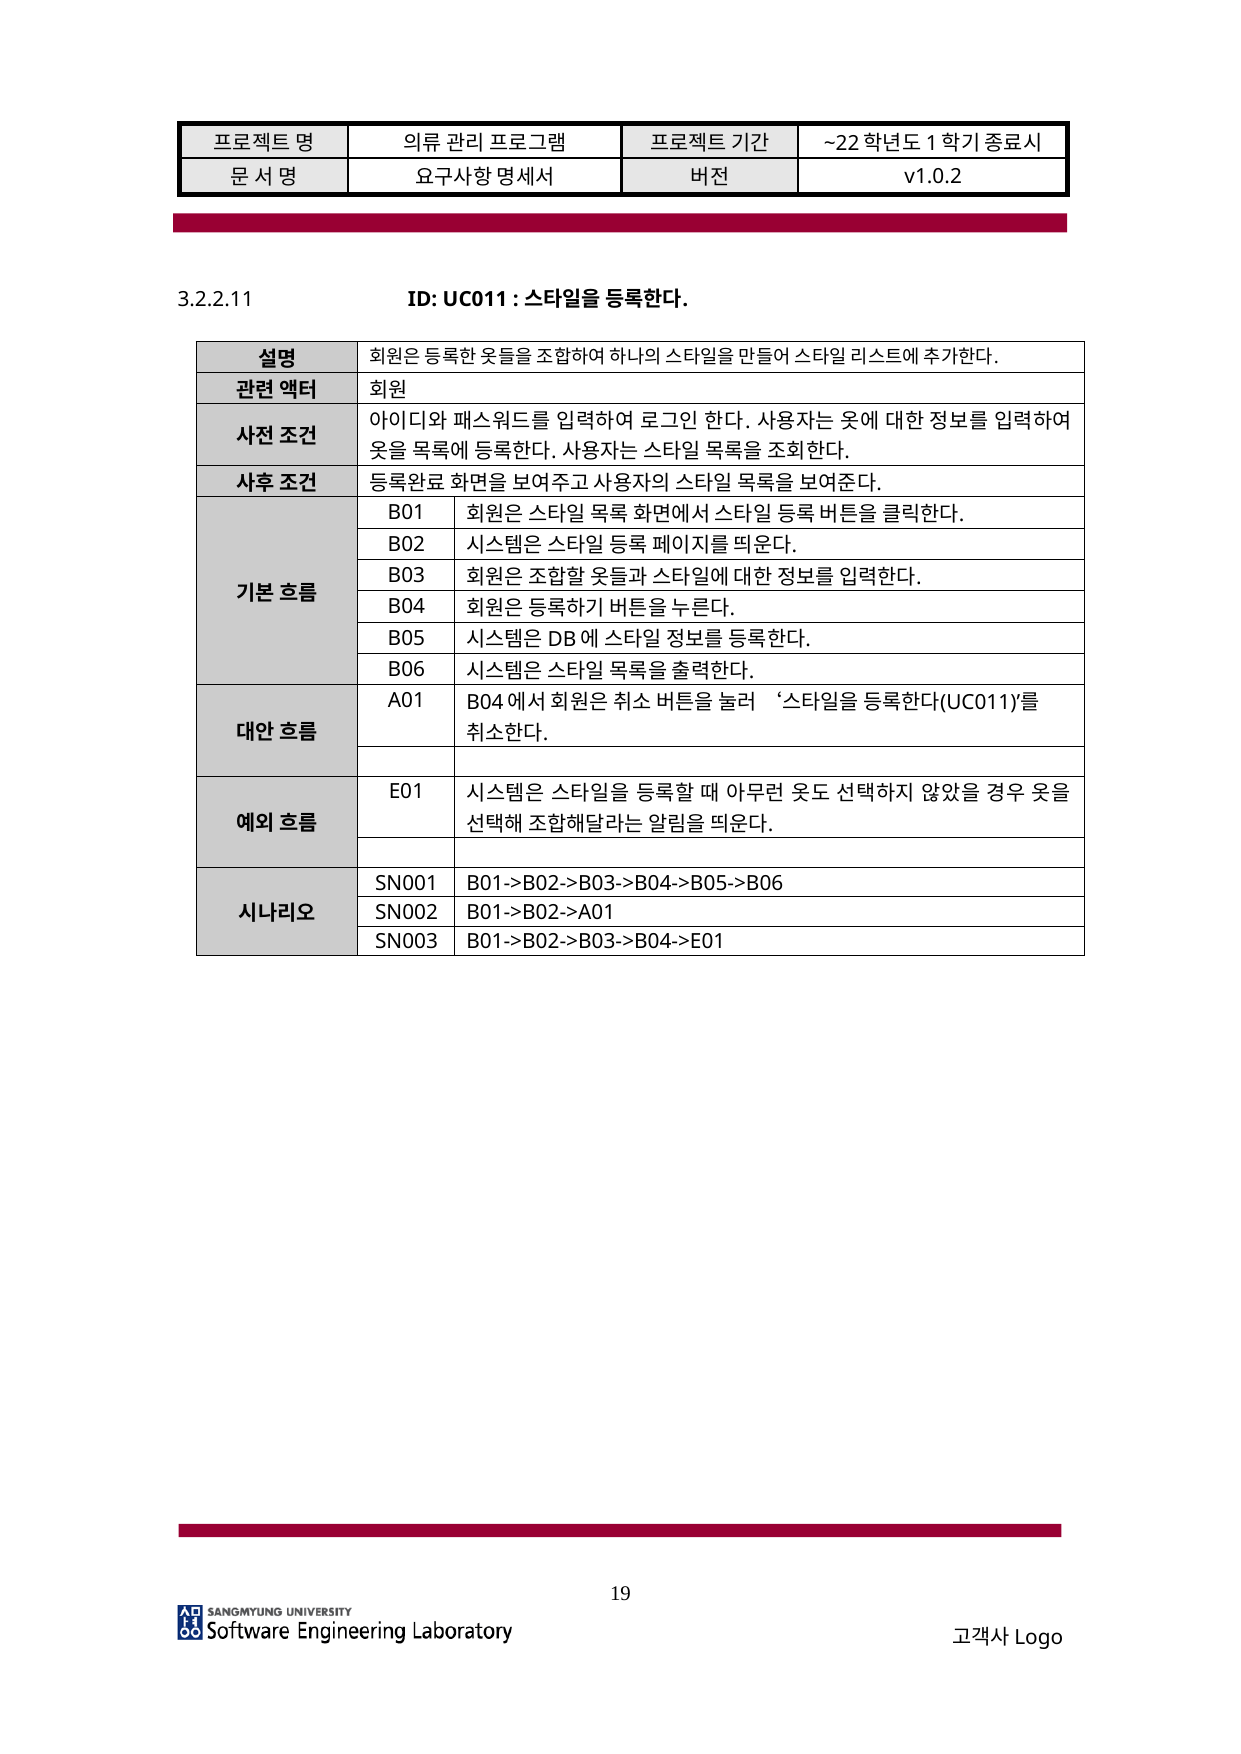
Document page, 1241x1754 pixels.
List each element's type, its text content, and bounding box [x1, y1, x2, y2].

table_cell [455, 747, 1084, 776]
table_cell 사후 조건 [197, 466, 357, 496]
table_cell B05 [358, 623, 454, 653]
table_cell 기본 흐름 [197, 497, 357, 684]
table_cell B01 [358, 497, 454, 528]
table_cell [358, 838, 454, 867]
table_cell B04에서 회원은 취소 버튼을 눌러 ‘스타일을 등록한다(UC011)’를 취소한다. [455, 685, 1084, 746]
table_cell B02 [358, 529, 454, 559]
table_cell B01->B02->A01 [455, 897, 1084, 926]
table_cell [358, 747, 454, 776]
table_cell SN003 [358, 927, 454, 955]
table_header 회원은 등록한 옷들을 조합하여 하나의 스타일을 만들어 스타일 리스트에 추가한다. [358, 342, 1084, 372]
table_cell 시스템은 DB에 스타일 정보를 등록한다. [455, 623, 1084, 653]
table_cell SN002 [358, 897, 454, 926]
table_cell [455, 838, 1084, 867]
table_cell 시스템은 스타일 등록 페이지를 띄운다. [455, 529, 1084, 559]
table_cell 회원은 스타일 목록 화면에서 스타일 등록 버튼을 클릭한다. [455, 497, 1084, 528]
table_cell B06 [358, 654, 454, 684]
table_cell 회원은 등록하기 버튼을 누른다. [455, 591, 1084, 622]
list ID: UC011 : 스타일을 등록한다. [177, 282, 1063, 312]
table_cell SN001 [358, 868, 454, 896]
table_cell 회원 [358, 373, 1084, 403]
table_cell 등록완료 화면을 보여주고 사용자의 스타일 목록을 보여준다. [358, 466, 1084, 496]
table_cell B01->B02->B03->B04->E01 [455, 927, 1084, 955]
table_cell 시나리오 [197, 868, 357, 955]
table_cell 아이디와 패스워드를 입력하여 로그인 한다. 사용자는 옷에 대한 정보를 입력하여 옷을 목록에 등록한다. 사용자는 스타일 목록을 조회한다. [358, 404, 1084, 465]
table_cell B04 [358, 591, 454, 622]
table_cell B01->B02->B03->B04->B05->B06 [455, 868, 1084, 896]
table_cell 예외 흐름 [197, 777, 357, 867]
table_cell 회원은 조합할 옷들과 스타일에 대한 정보를 입력한다. [455, 560, 1084, 590]
picture [177, 1605, 515, 1645]
table_cell 시스템은 스타일 목록을 출력한다. [455, 654, 1084, 684]
table_cell E01 [358, 777, 454, 837]
table_cell B03 [358, 560, 454, 590]
table_cell 사전 조건 [197, 404, 357, 465]
table_cell A01 [358, 685, 454, 746]
table_cell 시스템은 스타일을 등록할 때 아무런 옷도 선택하지 않았을 경우 옷을 선택해 조합해달라는 알림을 띄운다. [455, 777, 1084, 837]
table_cell 관련 액터 [197, 373, 357, 403]
table_cell 대안 흐름 [197, 685, 357, 776]
table_header 설명 [197, 342, 357, 372]
